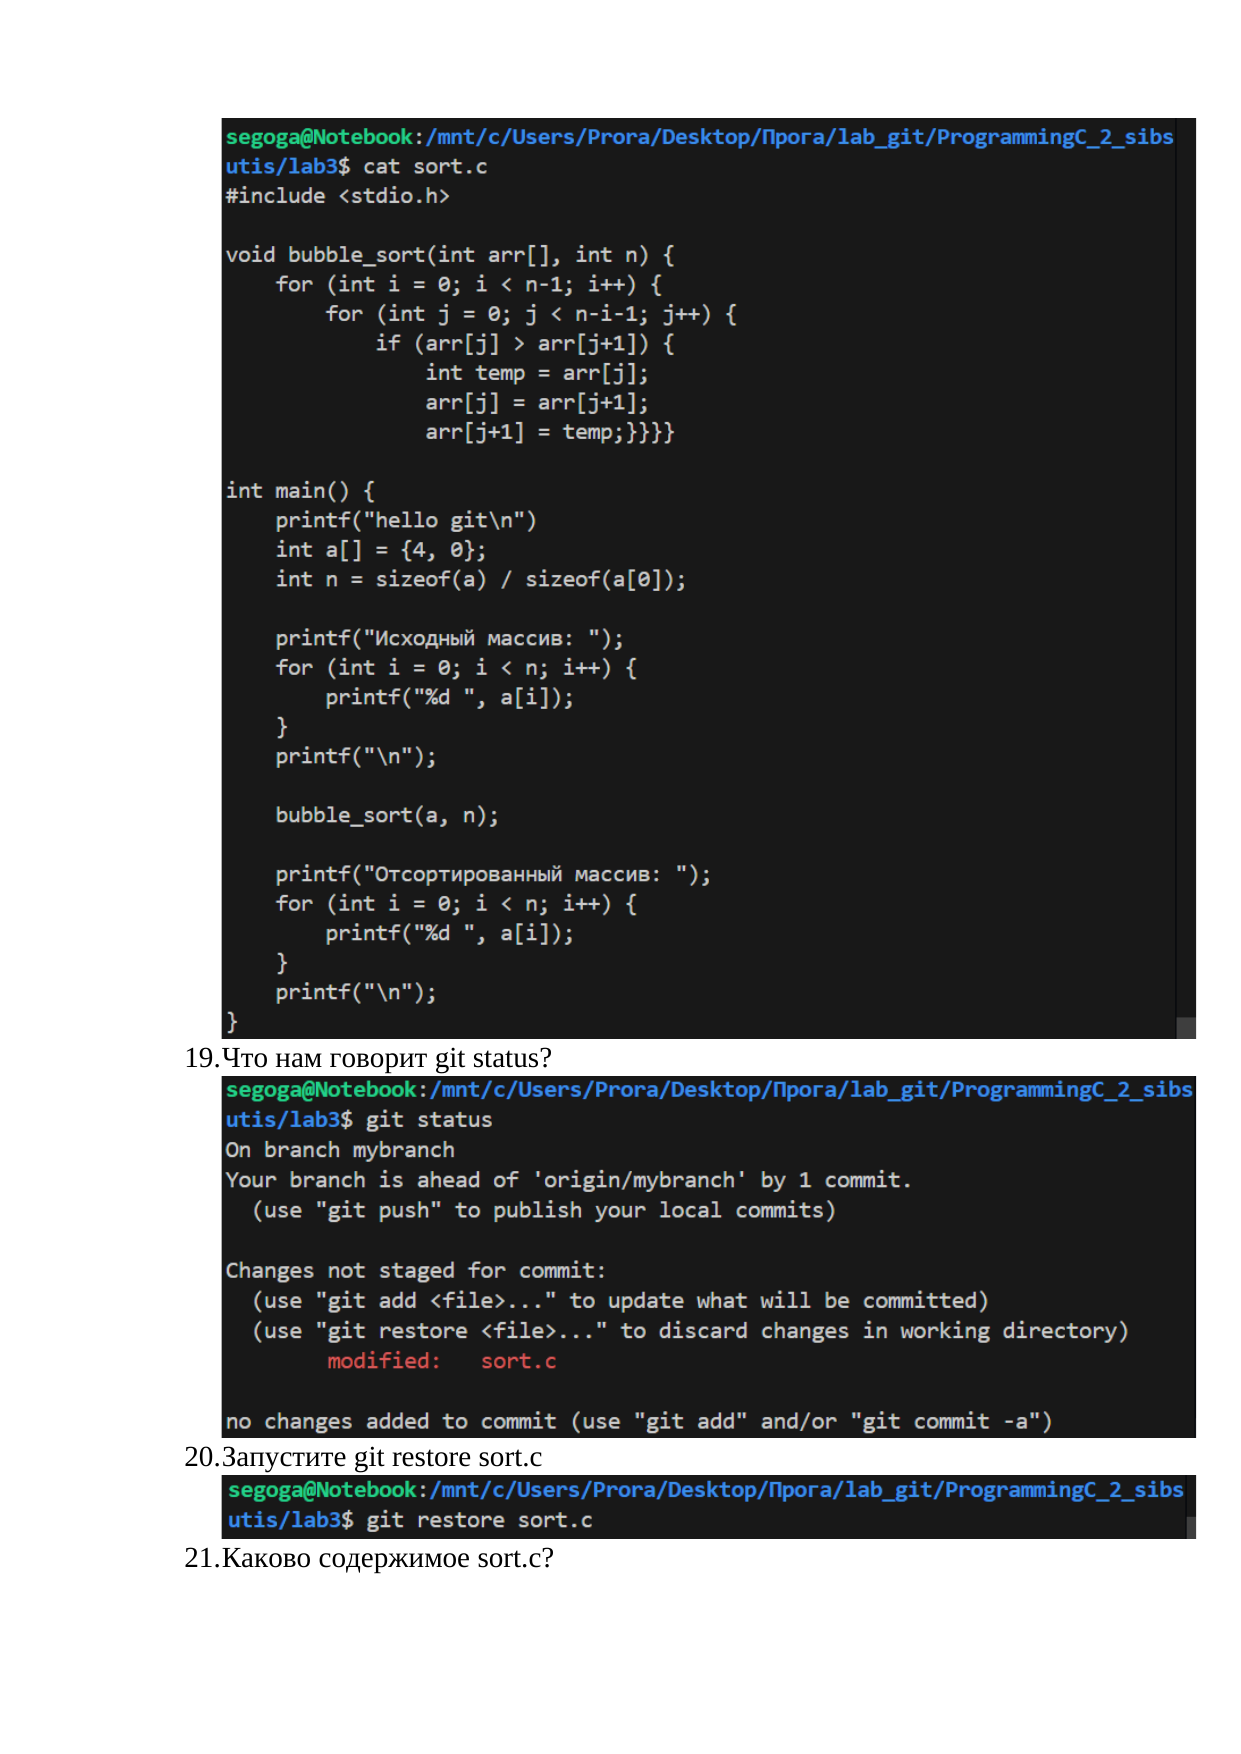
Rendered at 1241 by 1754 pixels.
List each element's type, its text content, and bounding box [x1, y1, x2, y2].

list Что нам говорит git status? [184, 1040, 1152, 1074]
list Каково содержимое sort.c? [184, 1541, 1152, 1574]
picture [221, 118, 1197, 1039]
picture [221, 1475, 1197, 1539]
picture [221, 1076, 1197, 1438]
list Запустите git restore sort.c [184, 1439, 1152, 1473]
